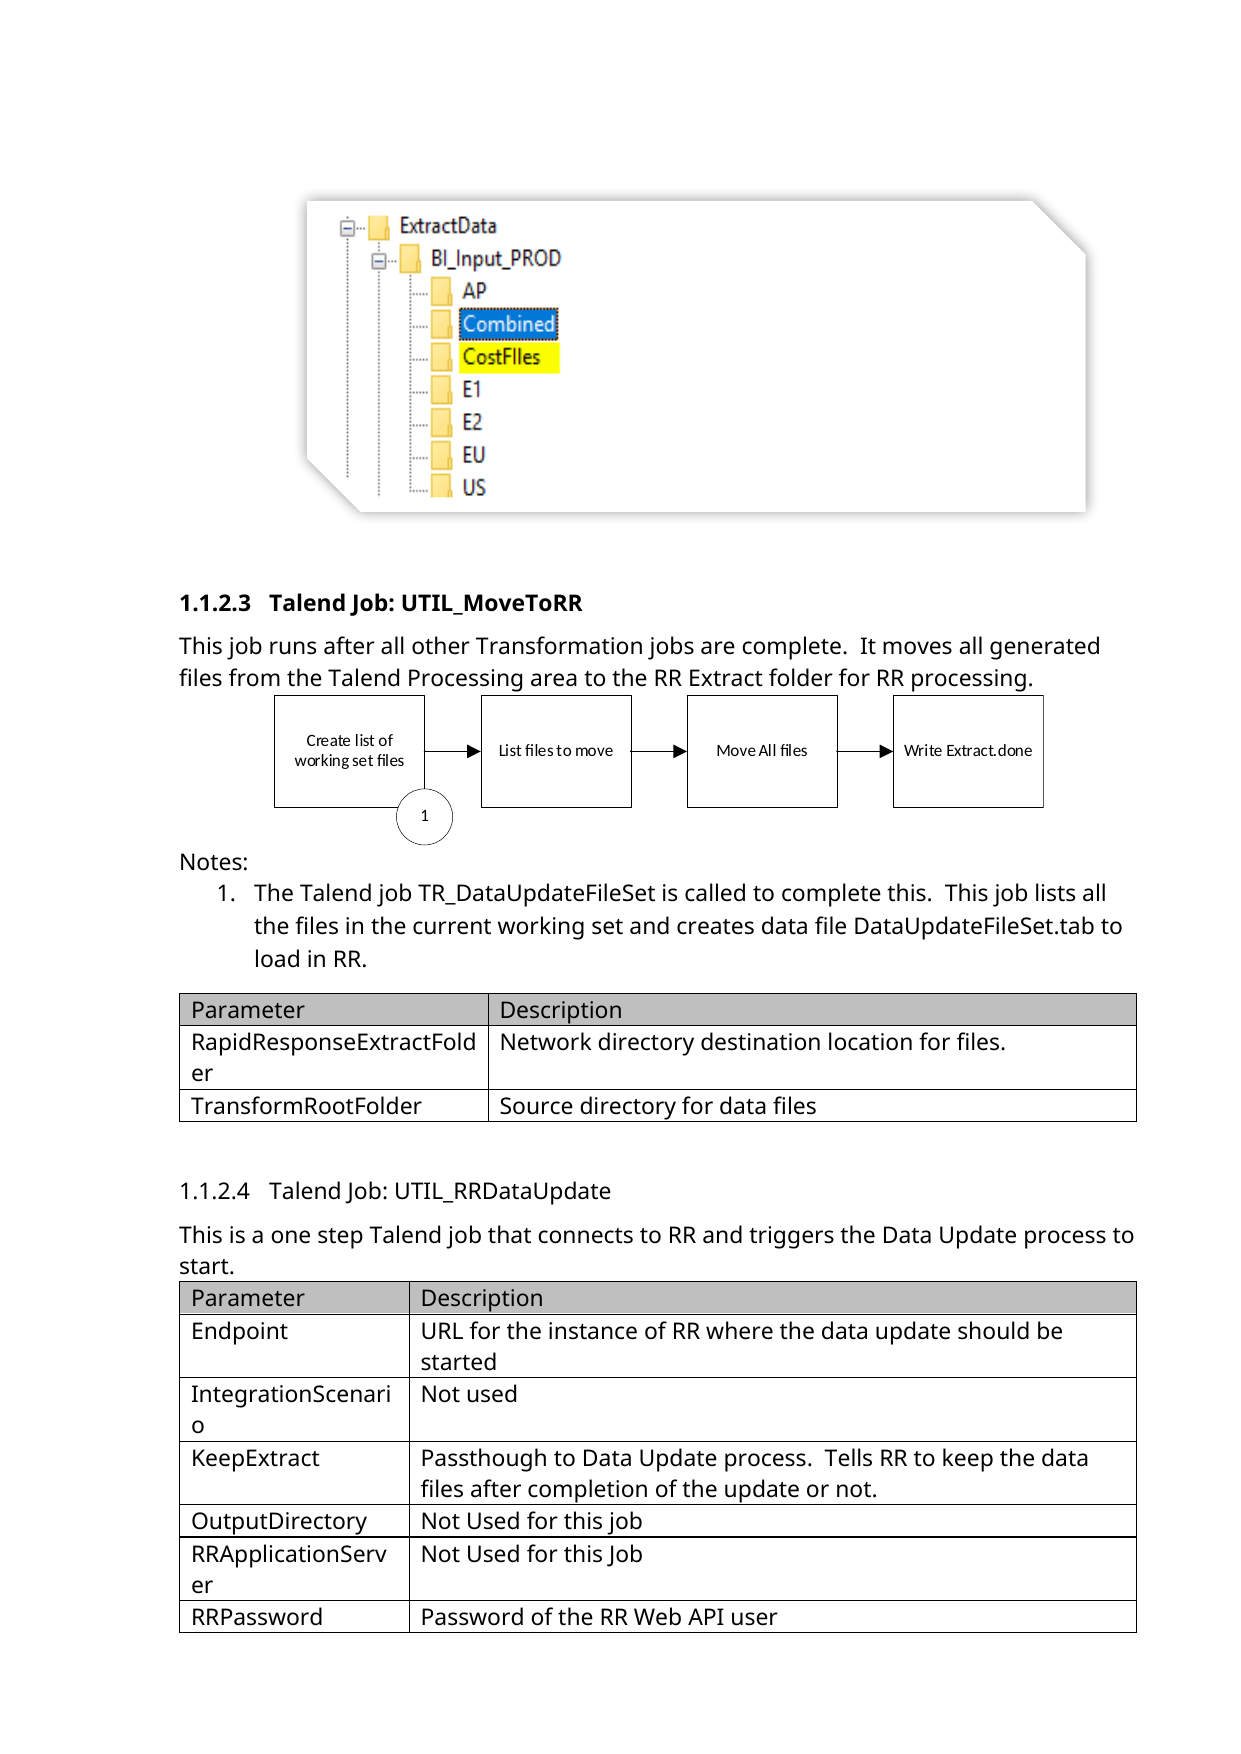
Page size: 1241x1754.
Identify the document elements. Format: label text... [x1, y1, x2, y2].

text Notes: [179, 846, 1137, 877]
table_cell Endpoint [180, 1315, 409, 1377]
table_cell Source directory for data files [489, 1090, 1136, 1121]
table_cell RapidResponseExtractFolder [180, 1026, 488, 1089]
table_header Parameter [180, 1282, 409, 1313]
list The Talend job TR_DataUpdateFileSet is called to complete this. This job lists all the files in the current working set and creates data file DataUpdateFileSet.tab to load in RR. [216, 877, 1137, 974]
table_cell Not used [410, 1378, 1136, 1441]
table_cell Not Used for this job [410, 1505, 1136, 1536]
table_cell KeepExtract [180, 1442, 409, 1504]
table_cell Password of the RR Web API user [410, 1601, 1136, 1632]
table_cell Passthough to Data Update process. Tells RR to keep the data files after completion of the update or not. [410, 1442, 1136, 1504]
table_cell Network directory destination location for files. [489, 1026, 1136, 1089]
subtitle Talend Job: UTIL_RRDataUpdate [179, 1175, 1137, 1206]
table_cell OutputDirectory [180, 1505, 409, 1536]
table_cell URL for the instance of RR where the data update should be started [410, 1315, 1136, 1377]
table_cell Not Used for this Job [410, 1538, 1136, 1600]
table_cell RRPassword [180, 1601, 409, 1632]
table_cell RRApplicationServer [180, 1538, 409, 1600]
text This is a one step Talend job that connects to RR and triggers the Data Update process to start. [179, 1219, 1137, 1281]
table_header Parameter [180, 994, 488, 1025]
text This job runs after all other Transformation jobs are complete. It moves all generated files from the Talend Processing area to the RR Extract folder for RR processing. [179, 630, 1137, 693]
table_header Description [410, 1282, 1136, 1313]
table_header Description [489, 994, 1136, 1025]
table_cell IntegrationScenario [180, 1378, 409, 1441]
table_cell TransformRootFolder [180, 1090, 488, 1121]
subtitle Talend Job: UTIL_MoveToRR [179, 586, 1137, 618]
picture [322, 216, 1071, 497]
